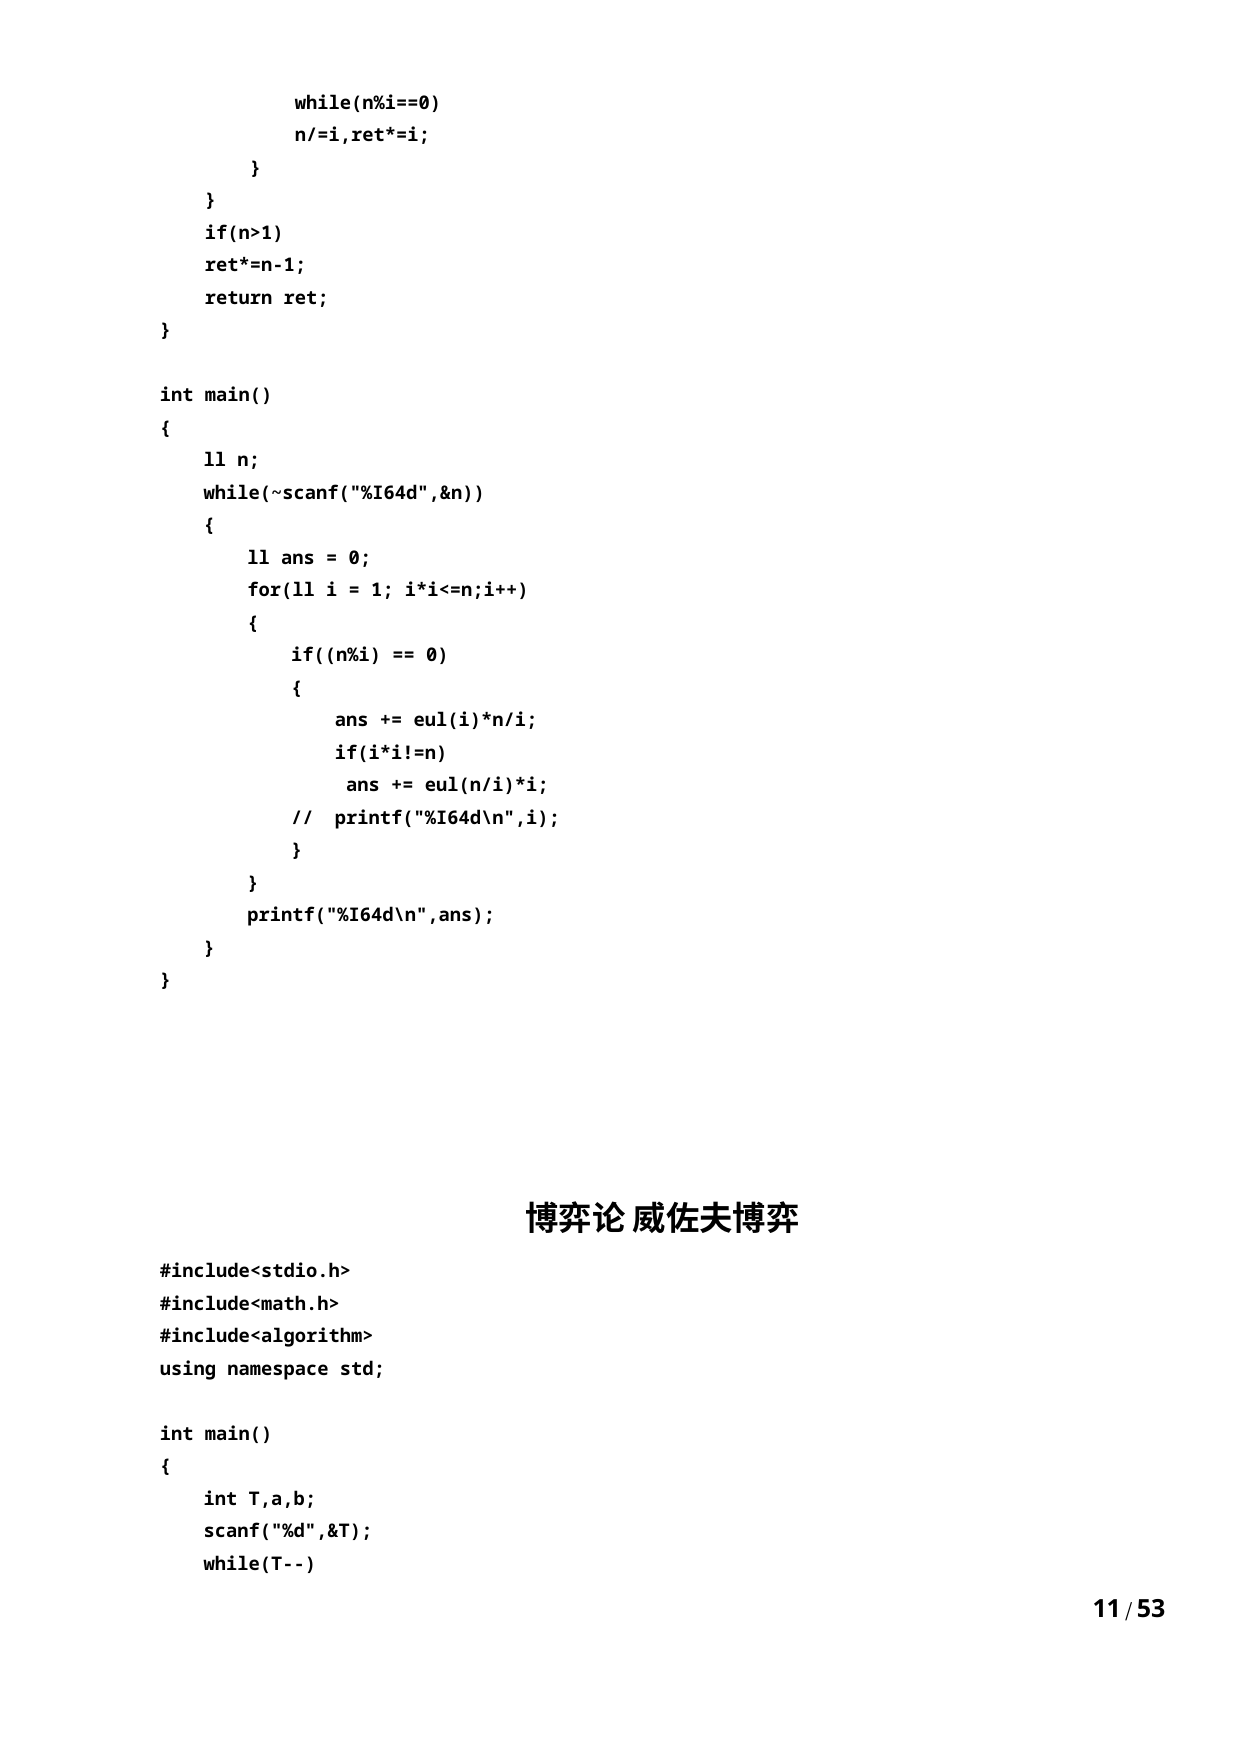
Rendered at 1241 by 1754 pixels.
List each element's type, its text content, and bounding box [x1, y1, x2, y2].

text scanf("%d",&T); [159, 1514, 1165, 1547]
text } [159, 866, 1165, 898]
text ret*=n-1; [159, 248, 1165, 281]
text // printf("%I64d\n",i); [159, 801, 1165, 833]
text } [159, 313, 1165, 346]
text } [159, 833, 1165, 866]
text } [159, 151, 1165, 183]
text if((n%i) == 0) [159, 638, 1165, 671]
text ans += eul(i)*n/i; [159, 703, 1165, 736]
text } [159, 183, 1165, 216]
text ans += eul(n/i)*i; [159, 768, 1165, 801]
text while(~scanf("%I64d",&n)) [159, 476, 1165, 508]
text #include<math.h> [159, 1287, 1165, 1319]
text #include<algorithm> [159, 1319, 1165, 1352]
text n/=i,ret*=i; [159, 118, 1165, 151]
text if(i*i!=n) [159, 736, 1165, 768]
text } [159, 963, 1165, 996]
text { [159, 508, 1165, 541]
text { [159, 1449, 1165, 1482]
text { [159, 671, 1165, 703]
text int main() [159, 1417, 1165, 1449]
text { [159, 606, 1165, 638]
text printf("%I64d\n",ans); [159, 898, 1165, 931]
text int T,a,b; [159, 1482, 1165, 1514]
text ll ans = 0; [159, 541, 1165, 573]
title 博弈论 威佐夫博弈 [159, 1183, 1165, 1248]
text for(ll i = 1; i*i<=n;i++) [159, 573, 1165, 606]
text while(n%i==0) [159, 86, 1165, 118]
text using namespace std; [159, 1352, 1165, 1384]
text if(n>1) [159, 216, 1165, 248]
text { [159, 411, 1165, 443]
text int main() [159, 378, 1165, 411]
text ll n; [159, 443, 1165, 476]
text while(T--) [159, 1547, 1165, 1579]
text return ret; [159, 281, 1165, 313]
text } [159, 931, 1165, 963]
text #include<stdio.h> [159, 1254, 1165, 1287]
